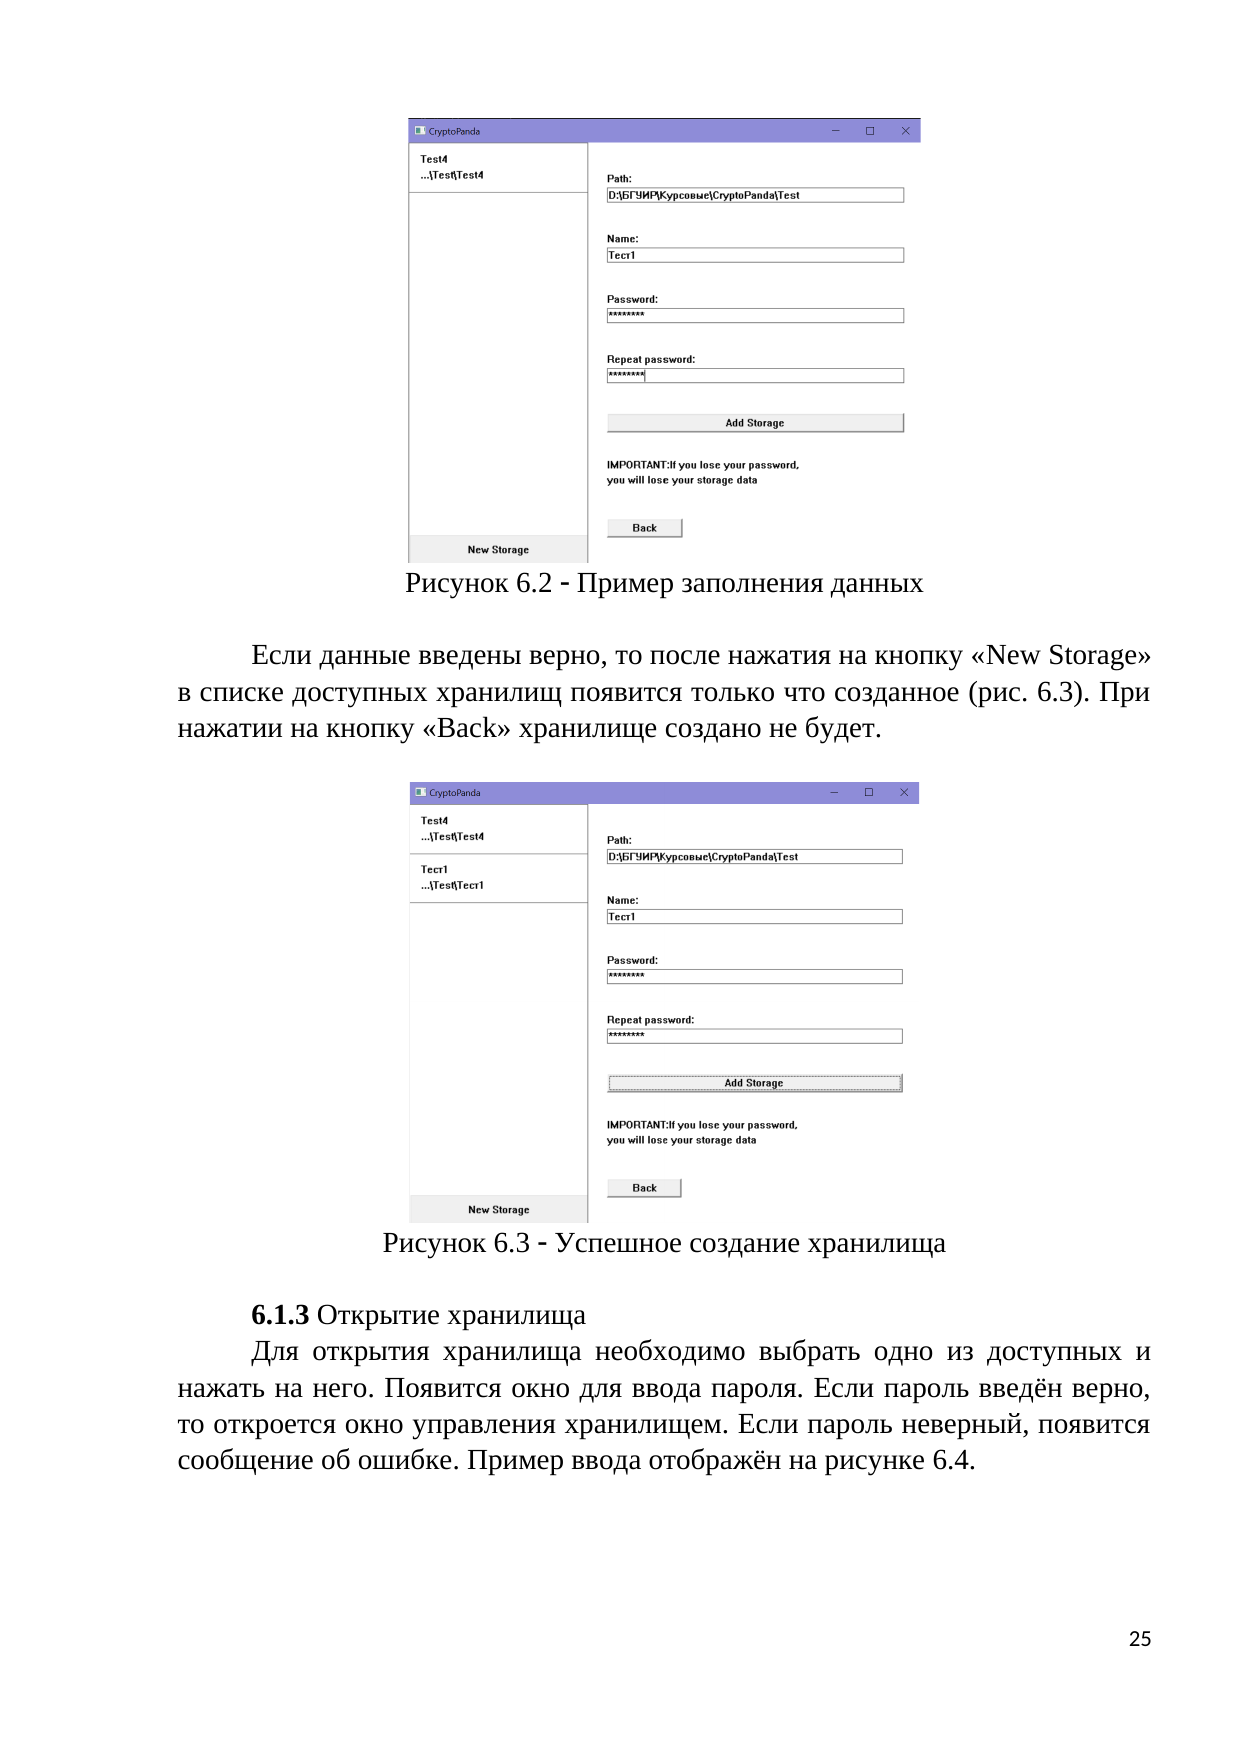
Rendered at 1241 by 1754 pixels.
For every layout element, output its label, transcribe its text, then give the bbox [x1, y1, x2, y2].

text Рисунок 6.3 Успешное создание хранилища [177, 1225, 1152, 1259]
text 6.1.3 Открытие хранилища [177, 1297, 1152, 1331]
text Рисунок 6.2 Пример заполнения данных [177, 565, 1152, 599]
text Для открытия хранилища необходимо выбрать одно из доступных и нажать на него. Появится окно для ввода пароля. Если пароль введён верно, то откроется окно управления хранилищем. Если пароль неверный, появится сообщение об ошибке. Пример ввода отображён на рисунке 6.4. [177, 1333, 1152, 1476]
picture [408, 118, 921, 563]
picture [409, 782, 920, 1223]
text Если данные введены верно, то после нажатия на кнопку «New Storage» в списке доступных хранилищ появится только что созданное (рис. 6.3). При нажатии на кнопку «Back» хранилище создано не будет. [177, 637, 1152, 743]
